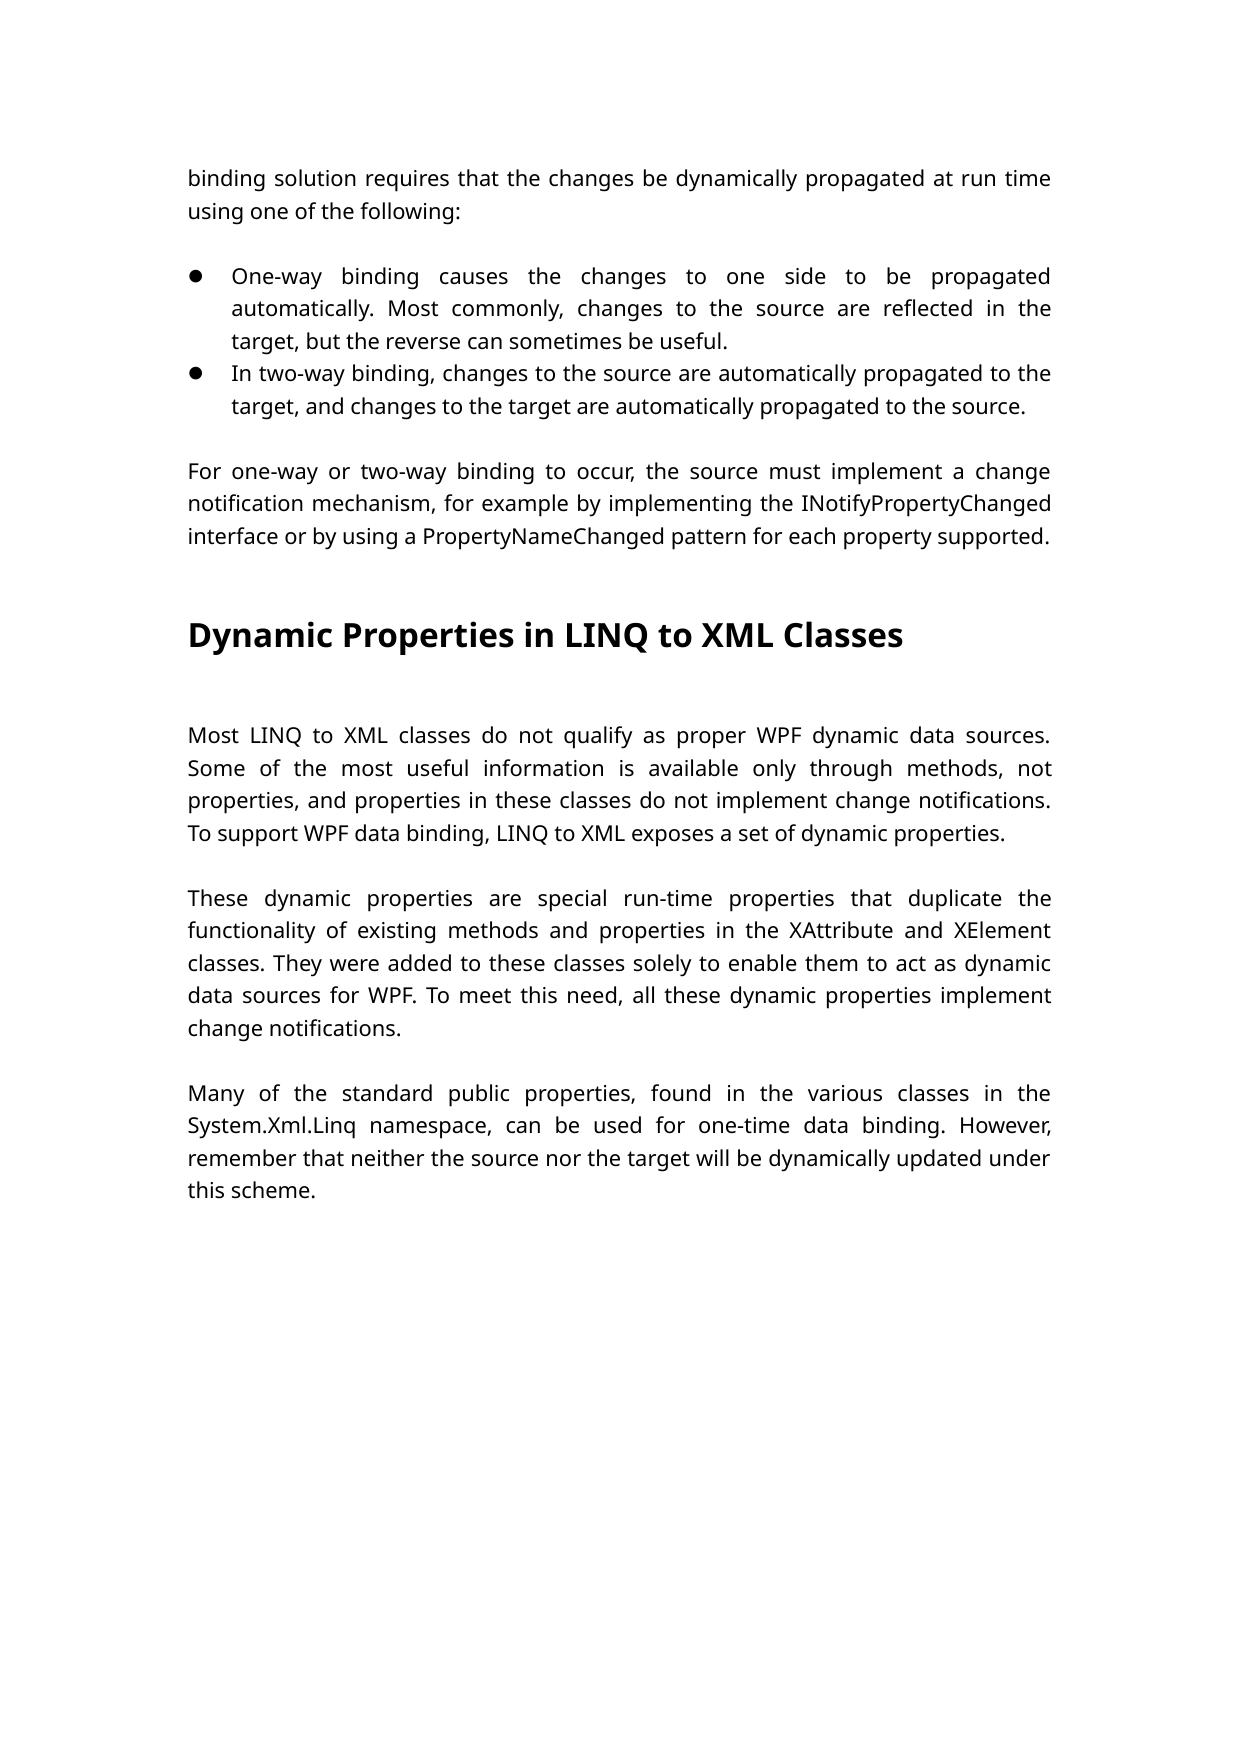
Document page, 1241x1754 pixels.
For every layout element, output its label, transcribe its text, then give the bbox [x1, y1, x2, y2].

subtitle Dynamic Properties in LINQ to XML Classes [187, 602, 1053, 667]
text Most LINQ to XML classes do not qualify as proper WPF dynamic data sources. Some of the most useful information is available only through methods, not properties, and properties in these classes do not implement change notifications. To support WPF data binding, LINQ to XML exposes a set of dynamic properties. [187, 719, 1053, 849]
text Many of the standard public properties, found in the various classes in the System.Xml.Linq namespace, can be used for one-time data binding. However, remember that neither the source nor the target will be dynamically updated under this scheme. [187, 1076, 1053, 1206]
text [187, 162, 1053, 227]
text These dynamic properties are special run-time properties that duplicate the functionality of existing methods and properties in the XAttribute and XElement classes. They were added to these classes solely to enable them to act as dynamic data sources for WPF. To meet this need, all these dynamic properties implement change notifications. [187, 881, 1053, 1044]
list In two-way binding, changes to the source are automatically propagated to the target, and changes to the target are automatically propagated to the source. [187, 357, 1053, 422]
text For one-way or two-way binding to occur, the source must implement a change notification mechanism, for example by implementing the INotifyPropertyChanged interface or by using a PropertyNameChanged pattern for each property supported. [187, 454, 1053, 552]
list One-way binding causes the changes to one side to be propagated automatically. Most commonly, changes to the source are reflected in the target, but the reverse can sometimes be useful. [187, 259, 1053, 357]
